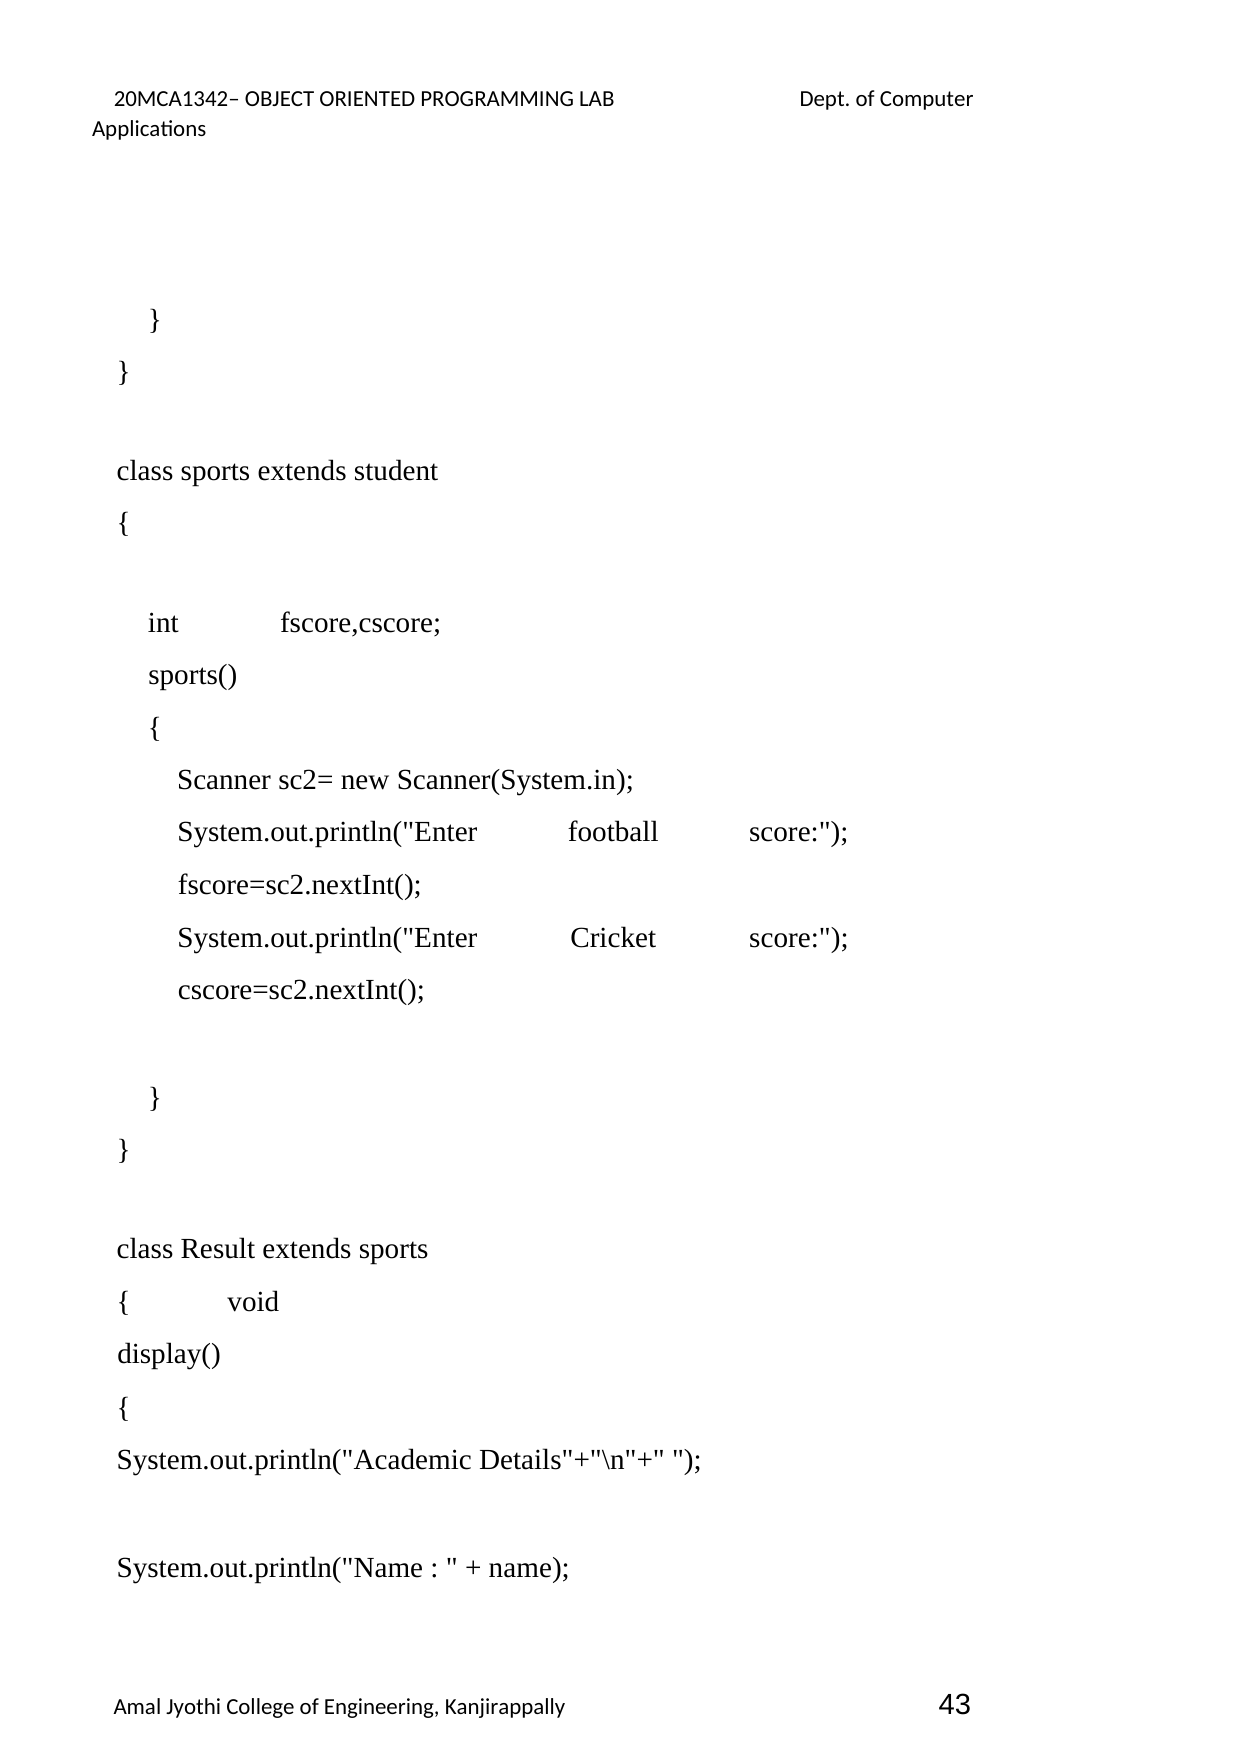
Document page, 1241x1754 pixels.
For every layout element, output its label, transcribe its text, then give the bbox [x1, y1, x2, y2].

text } [148, 1080, 849, 1114]
text class Result extends sports [116, 1232, 849, 1265]
text System.out.println("Academic Details"+"\n"+" "); [116, 1442, 849, 1476]
text } [148, 302, 849, 335]
text Scanner sc2= new Scanner(System.in); [92, 762, 719, 796]
text System.out.println("Enter Cricket score:"); cscore=sc2.nextInt(); [177, 920, 849, 1006]
text class sports extends student [116, 453, 849, 487]
text { void display() [116, 1284, 279, 1370]
text } [116, 354, 849, 388]
text { [116, 505, 849, 539]
text System.out.println("Enter football score:"); fscore=sc2.nextInt(); [177, 814, 849, 900]
text { [148, 710, 849, 744]
text } [116, 1132, 849, 1166]
text { [116, 1390, 849, 1423]
text System.out.println("Name : " + name); [116, 1550, 849, 1583]
text int fscore,cscore; sports() [148, 605, 441, 691]
